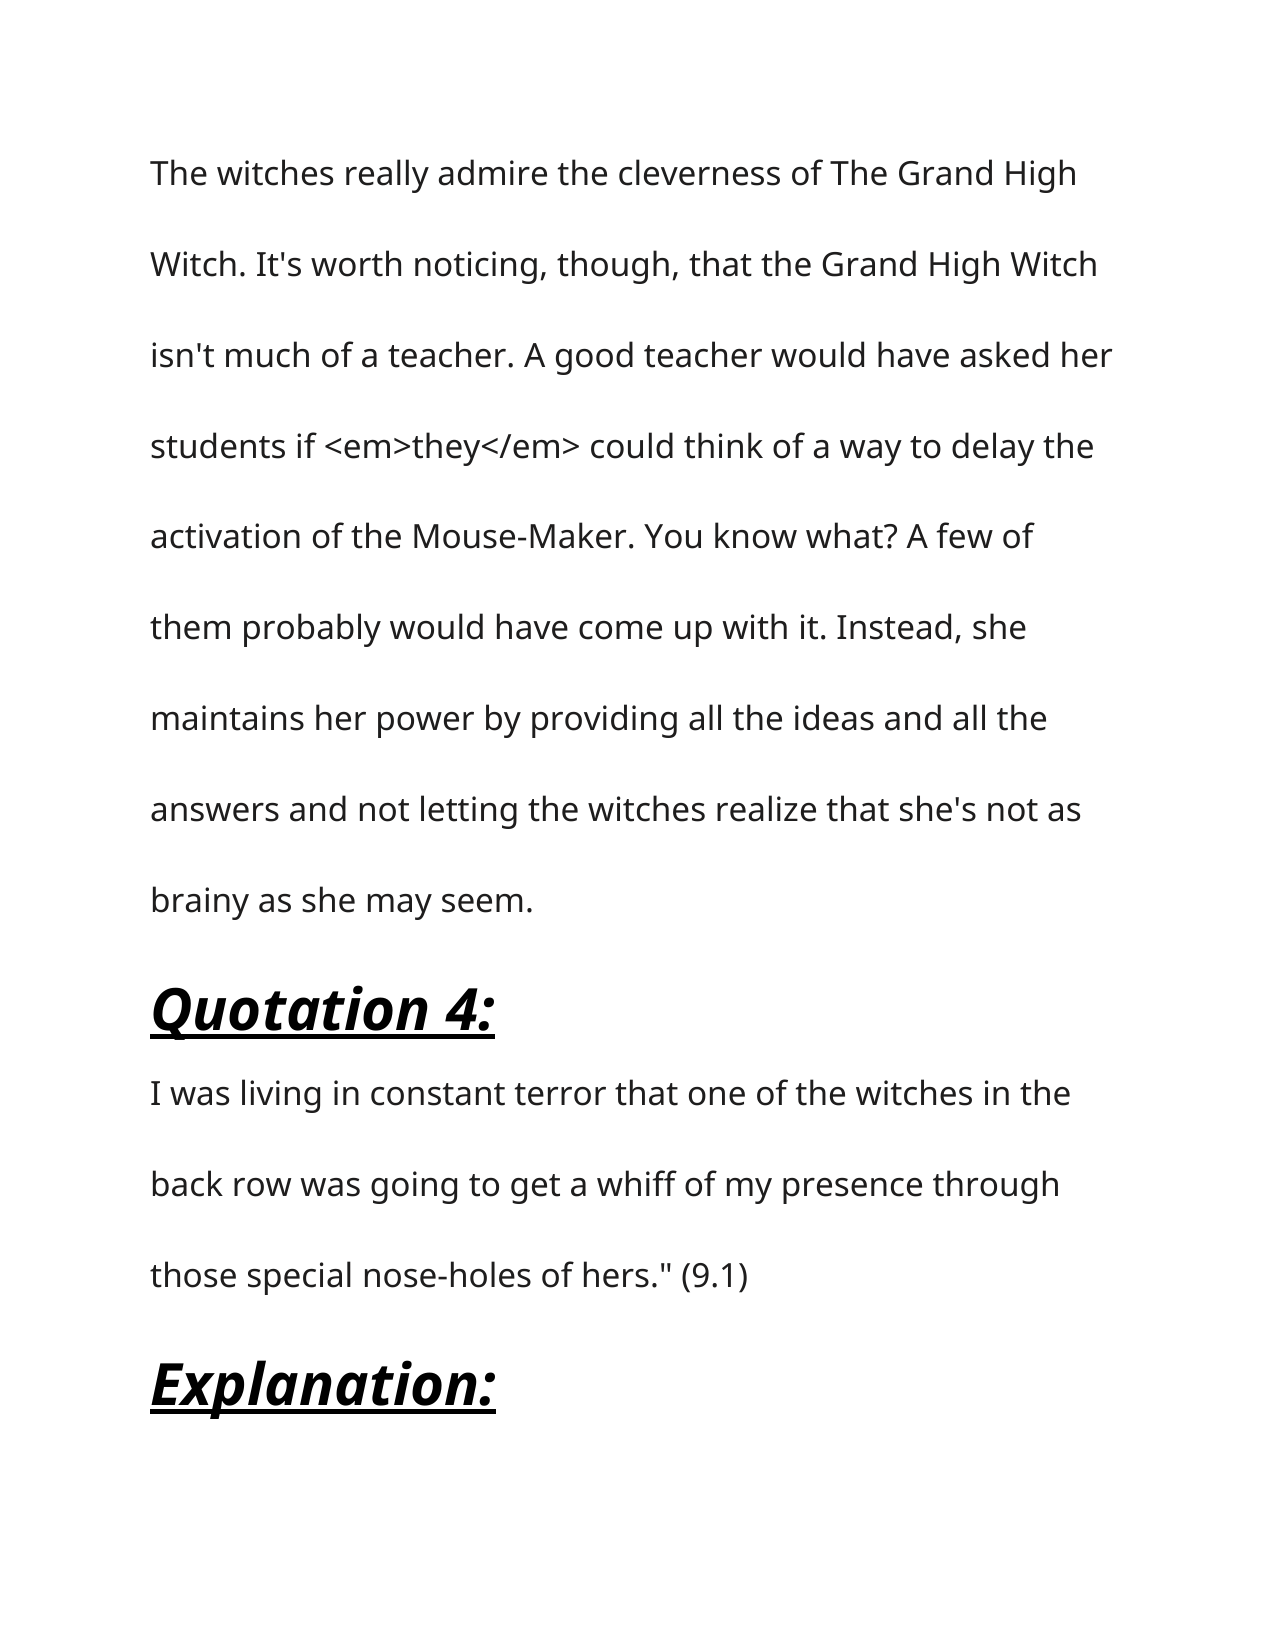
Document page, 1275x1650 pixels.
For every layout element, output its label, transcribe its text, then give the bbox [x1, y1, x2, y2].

text The witches really admire the cleverness of The Grand High Witch. It's worth noticing, though, that the Grand High Witch isn't much of a teacher. A good teacher would have asked her students if <em>they</em> could think of a way to delay the activation of the Mouse-Maker. You know what? A few of them probably would have come up with it. Instead, she maintains her power by providing all the ideas and all the answers and not letting the witches realize that she's not as brainy as she may seem. [150, 150, 1125, 922]
text Quotation 4: [150, 967, 1125, 1047]
text I was living in constant terror that one of the witches in the back row was going to get a whiff of my presence through those special nose-holes of hers." (9.1) [150, 1070, 1125, 1297]
text Explanation: [150, 1342, 1125, 1422]
